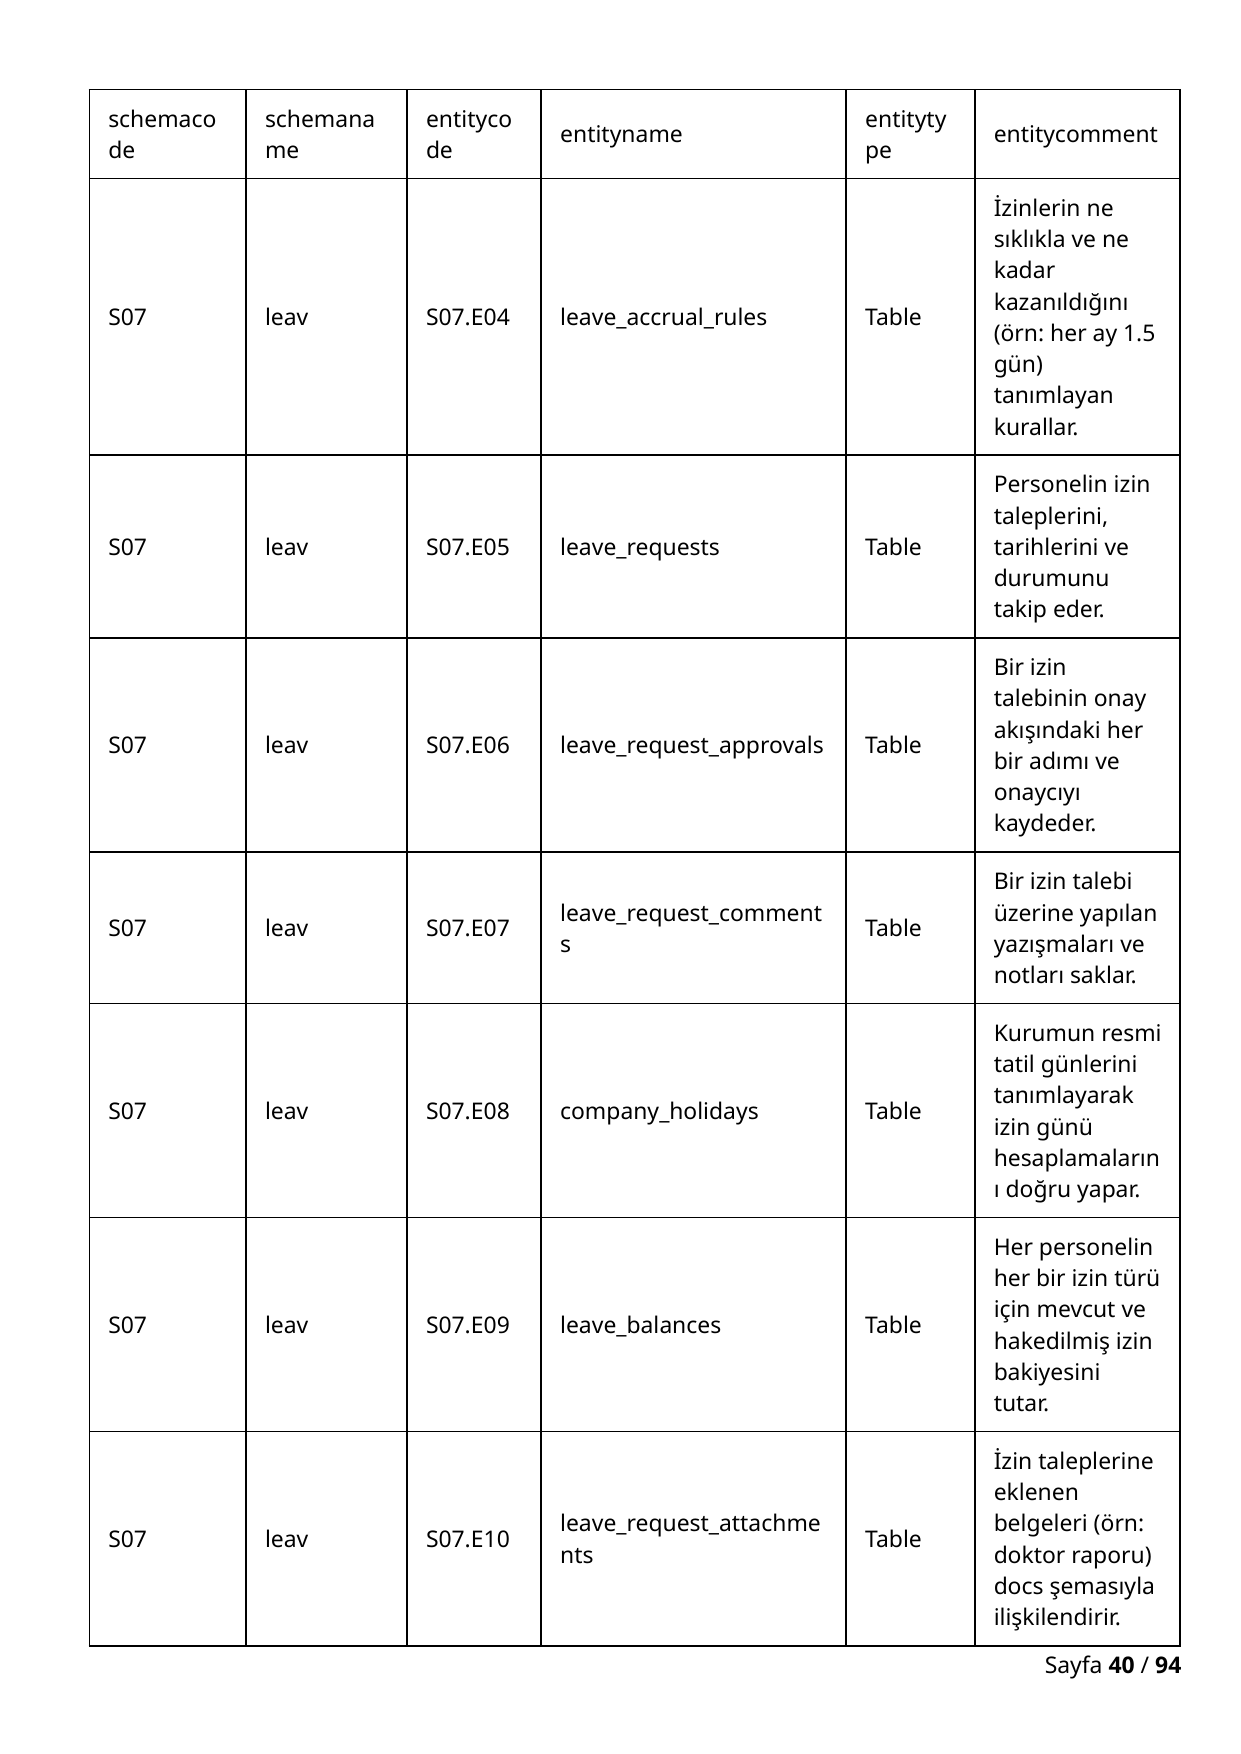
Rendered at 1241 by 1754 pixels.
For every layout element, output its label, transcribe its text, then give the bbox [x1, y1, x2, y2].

table_cell S07 [90, 1432, 245, 1645]
table_cell Table [847, 179, 974, 454]
table_cell leav [247, 639, 406, 851]
table_cell S07.E05 [408, 456, 540, 637]
table_cell S07.E06 [408, 639, 540, 851]
table_cell Bir izin talebinin onay akışındaki her bir adımı ve onaycıyı kaydeder. [976, 639, 1179, 851]
table_cell Table [847, 1218, 974, 1431]
table_cell leav [247, 1218, 406, 1431]
table_cell Kurumun resmi tatil günlerini tanımlayarak izin günü hesaplamalarını doğru yapar. [976, 1004, 1179, 1217]
table_cell leav [247, 853, 406, 1003]
table_cell leav [247, 1432, 406, 1645]
table_cell S07 [90, 639, 245, 851]
table_cell leave_requests [542, 456, 845, 637]
table_cell S07 [90, 853, 245, 1003]
table_cell Bir izin talebi üzerine yapılan yazışmaları ve notları saklar. [976, 853, 1179, 1003]
table_cell İzinlerin ne sıklıkla ve ne kadar kazanıldığını (örn: her ay 1.5 gün) tanımlayan kurallar. [976, 179, 1179, 454]
table_cell S07 [90, 1218, 245, 1431]
table_header schemaname [247, 90, 406, 178]
table_cell leave_balances [542, 1218, 845, 1431]
table_cell leave_request_approvals [542, 639, 845, 851]
table_cell Personelin izin taleplerini, tarihlerini ve durumunu takip eder. [976, 456, 1179, 637]
table_cell S07 [90, 179, 245, 454]
table_cell Table [847, 456, 974, 637]
table_header entitytype [847, 90, 974, 178]
table_cell S07 [90, 456, 245, 637]
table_cell S07.E04 [408, 179, 540, 454]
table_cell leave_request_comments [542, 853, 845, 1003]
table_cell Her personelin her bir izin türü için mevcut ve hakedilmiş izin bakiyesini tutar. [976, 1218, 1179, 1431]
table_cell company_holidays [542, 1004, 845, 1217]
table_cell Table [847, 1004, 974, 1217]
table_cell leav [247, 456, 406, 637]
table_cell Table [847, 853, 974, 1003]
table_cell leav [247, 1004, 406, 1217]
table_cell S07.E10 [408, 1432, 540, 1645]
table_cell Table [847, 639, 974, 851]
table_header entityname [542, 90, 845, 178]
table_cell S07.E07 [408, 853, 540, 1003]
table_cell S07.E08 [408, 1004, 540, 1217]
table_cell S07 [90, 1004, 245, 1217]
table_cell İzin taleplerine eklenen belgeleri (örn: doktor raporu) docs şemasıyla ilişkilendirir. [976, 1432, 1179, 1645]
table_cell leave_request_attachments [542, 1432, 845, 1645]
table_header schemacode [90, 90, 245, 178]
table_header entitycomment [976, 90, 1179, 178]
table_header entitycode [408, 90, 540, 178]
table_cell S07.E09 [408, 1218, 540, 1431]
table_cell Table [847, 1432, 974, 1645]
table_cell leav [247, 179, 406, 454]
table_cell leave_accrual_rules [542, 179, 845, 454]
